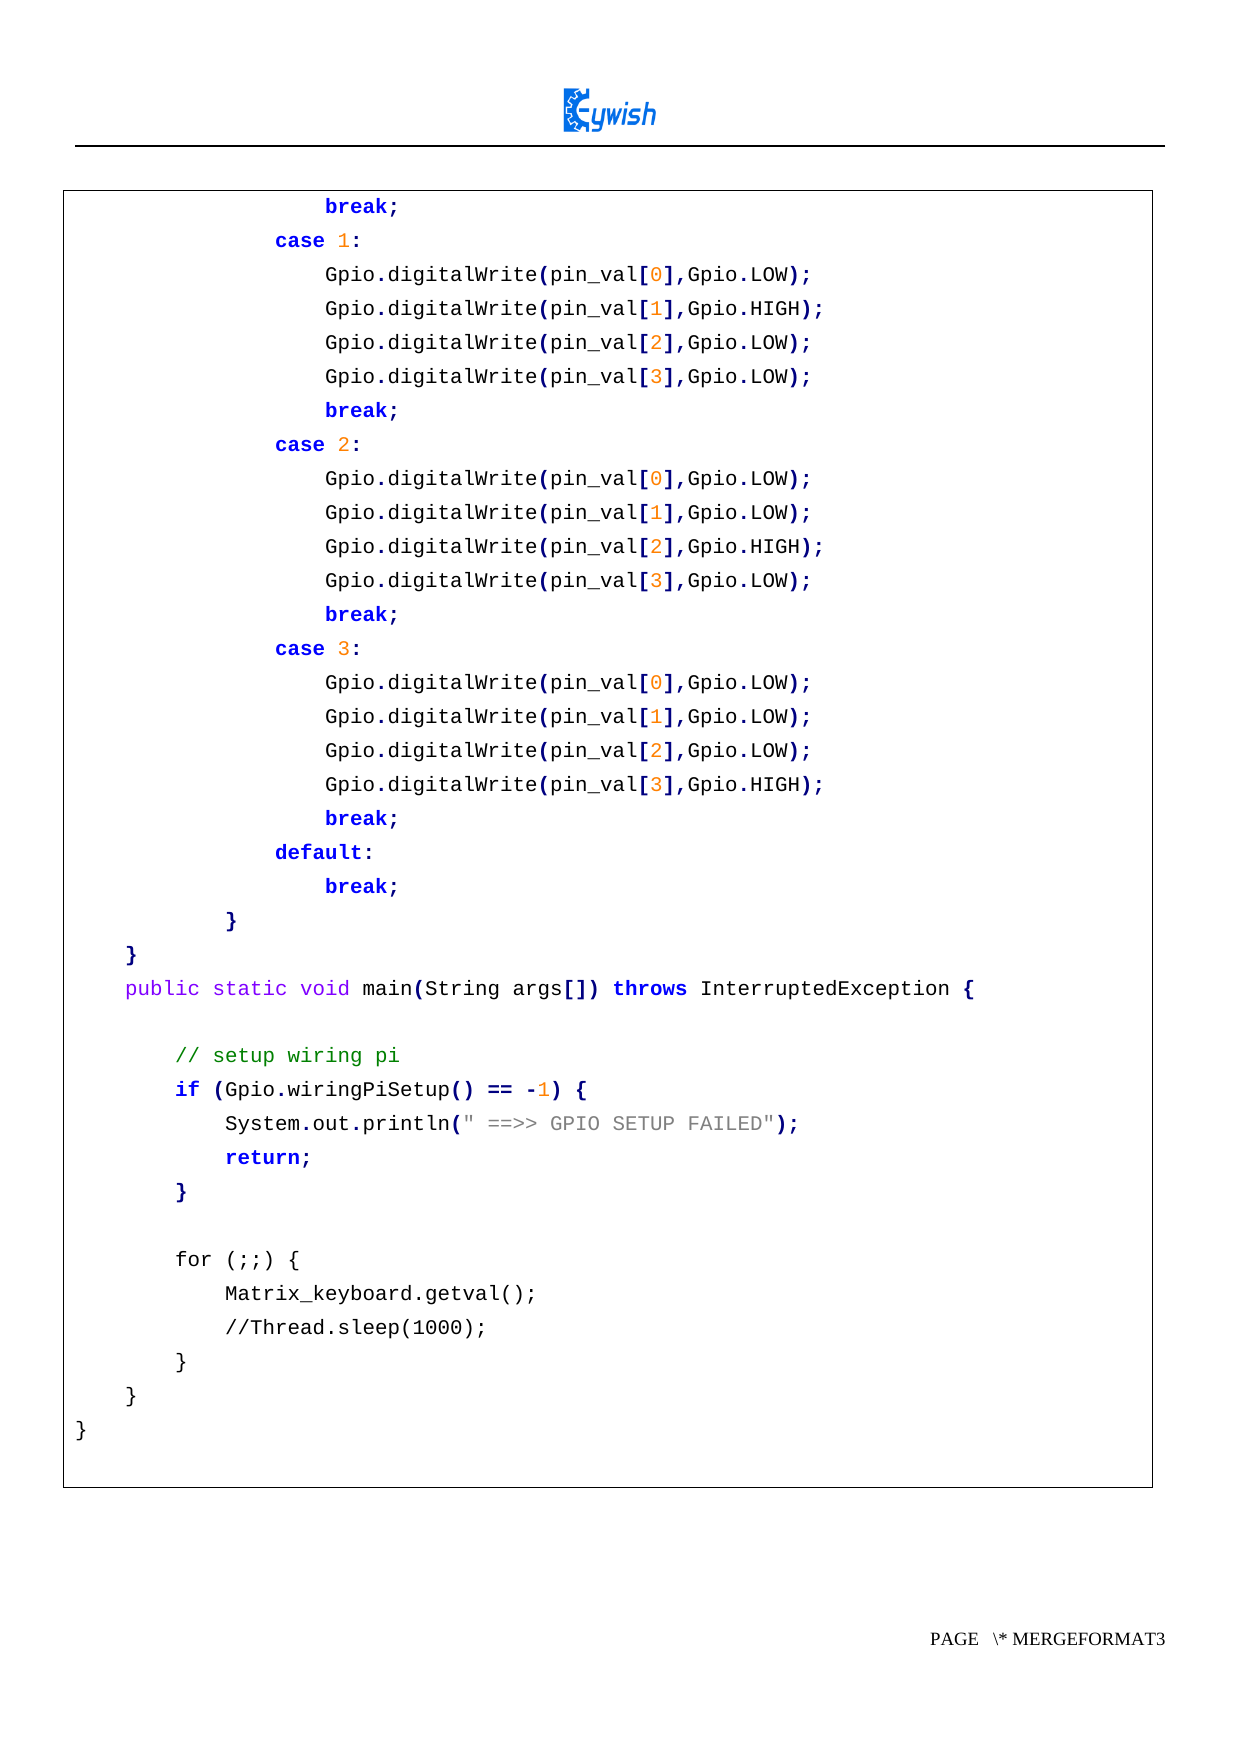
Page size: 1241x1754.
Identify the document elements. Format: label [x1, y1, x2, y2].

picture [563, 88, 656, 132]
table_header [64, 191, 1152, 1487]
